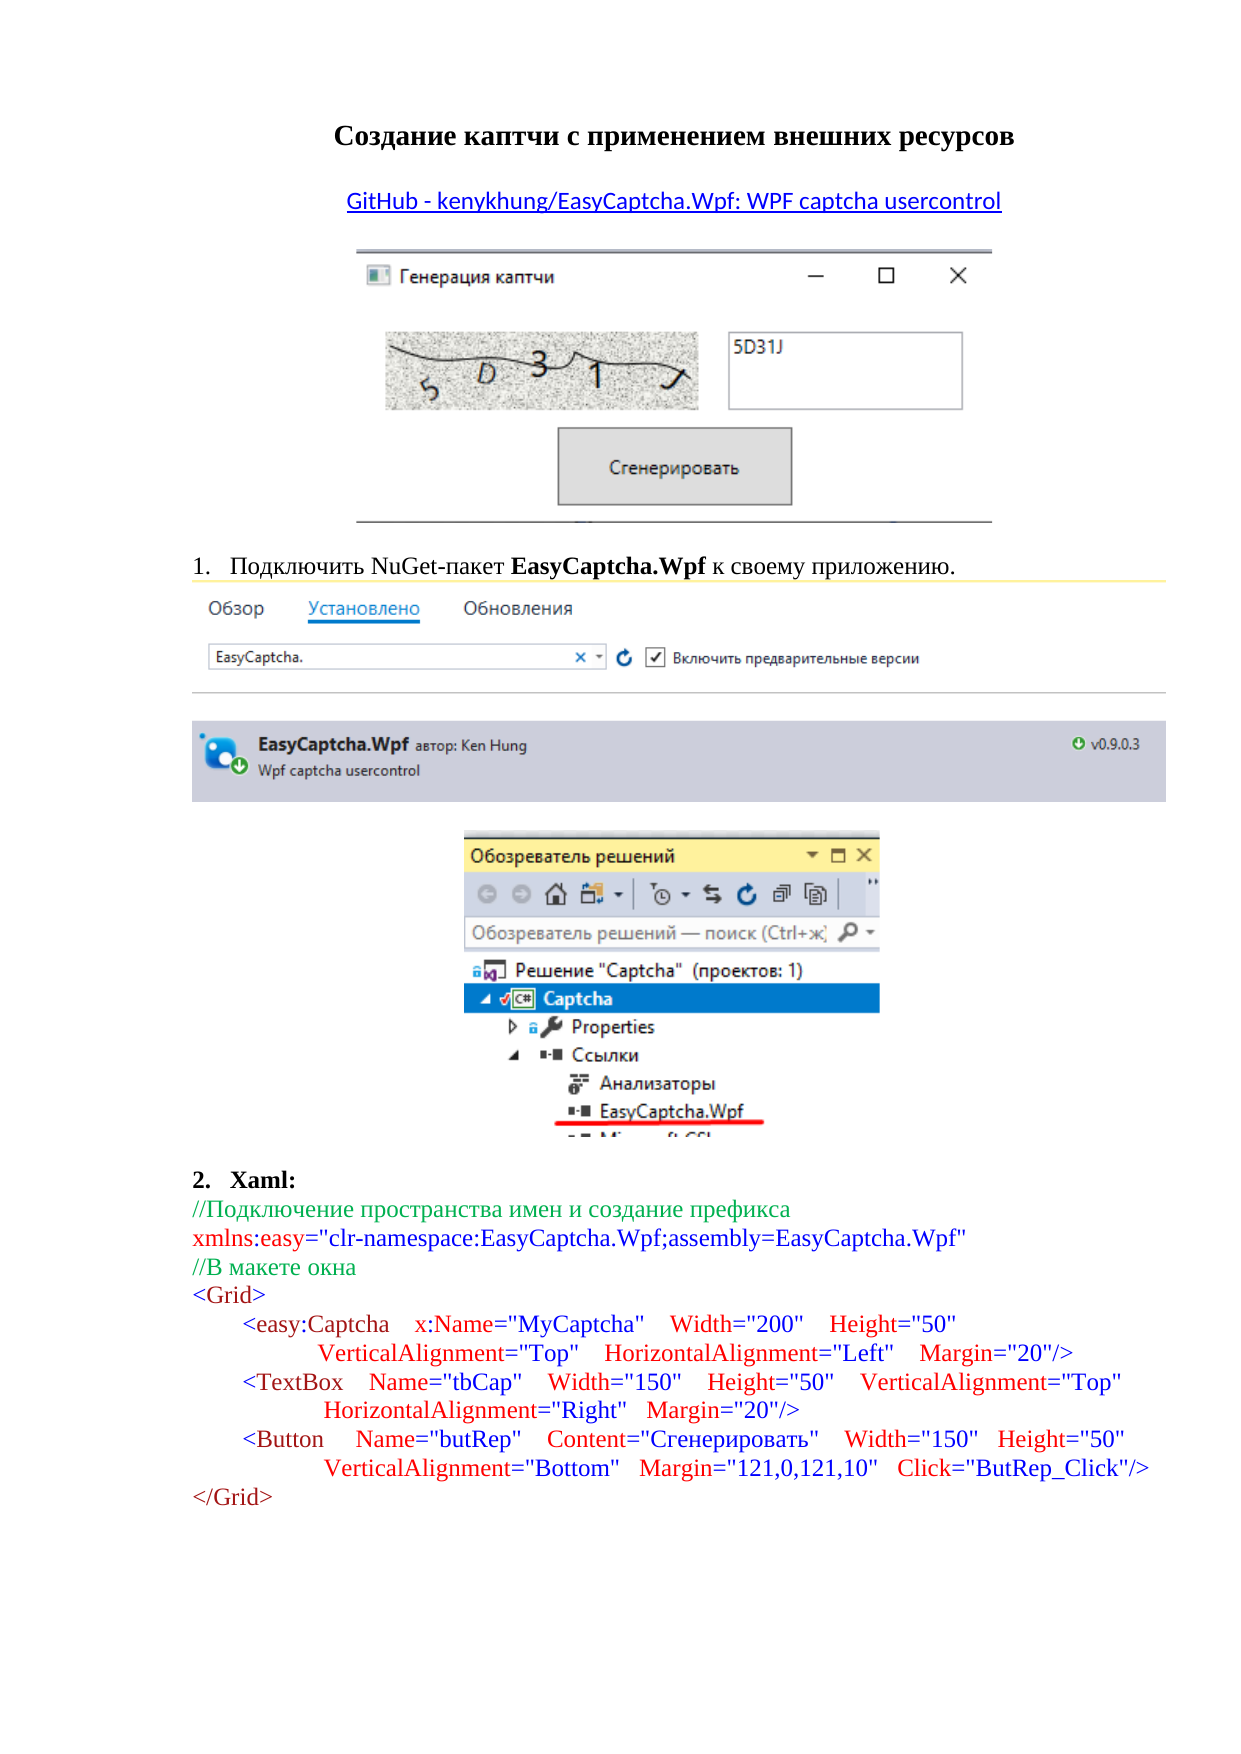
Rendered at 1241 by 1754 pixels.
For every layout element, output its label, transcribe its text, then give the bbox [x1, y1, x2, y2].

text //В макете окна [192, 1252, 1152, 1280]
text //Подключение пространства имен и создание префикса [192, 1194, 1152, 1223]
text </Grid> [192, 1482, 1152, 1510]
text VerticalAlignment="Top" HorizontalAlignment="Left" Margin="20"/> [192, 1338, 1152, 1367]
text HorizontalAlignment="Right" Margin="20"/> [192, 1395, 1152, 1424]
picture [192, 580, 1166, 802]
text VerticalAlignment="Bottom" Margin="121,0,121,10" Click="ButRep_Click"/> [192, 1453, 1152, 1482]
text <Grid> [192, 1280, 1152, 1309]
picture [356, 249, 993, 523]
text <easy:Captcha x:Name="MyCaptcha" Width="200" Height="50" [192, 1309, 1152, 1338]
text GitHub - kenykhung/EasyCaptcha.Wpf: WPF captcha usercontrol [118, 185, 1156, 216]
text <TextBox Name="tbCap" Width="150" Height="50" VerticalAlignment="Top" [192, 1367, 1152, 1395]
text <Button Name="butRep" Content="Сгенерировать" Width="150" Height="50" [192, 1424, 1152, 1453]
text xmlns:easy="clr-namespace:EasyCaptcha.Wpf;assembly=EasyCaptcha.Wpf" [192, 1223, 1152, 1252]
picture [464, 830, 880, 1137]
text Создание каптчи с применением внешних ресурсов [118, 118, 1156, 152]
list Xaml: [192, 1165, 1152, 1194]
list Подключить NuGet-пакет EasyCaptcha.Wpf к своему приложению. [192, 551, 1152, 580]
